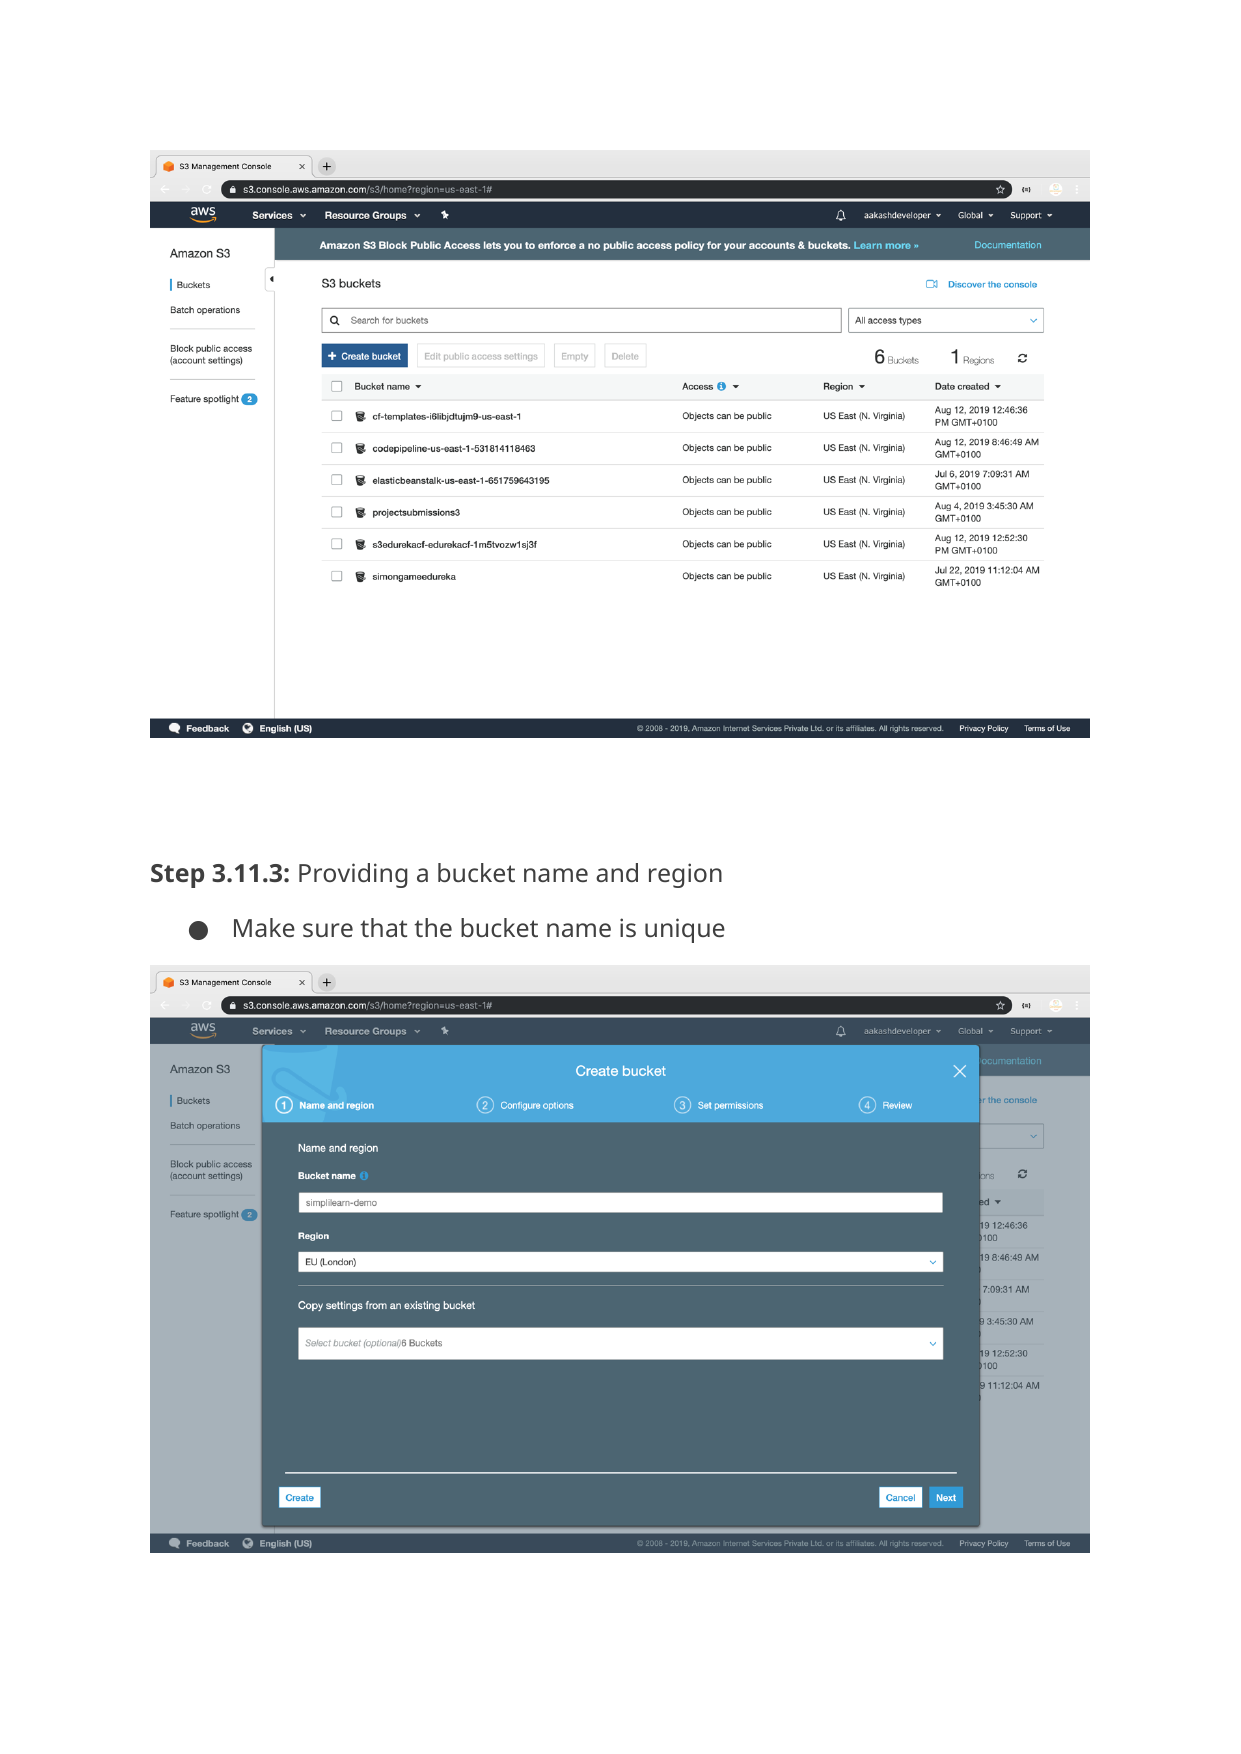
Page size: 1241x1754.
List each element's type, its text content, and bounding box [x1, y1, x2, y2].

picture [150, 150, 1090, 738]
text Step 3.11.3: Providing a bucket name and region [150, 856, 1090, 890]
list Make sure that the bucket name is unique [187, 911, 1090, 944]
picture [150, 965, 1090, 1553]
